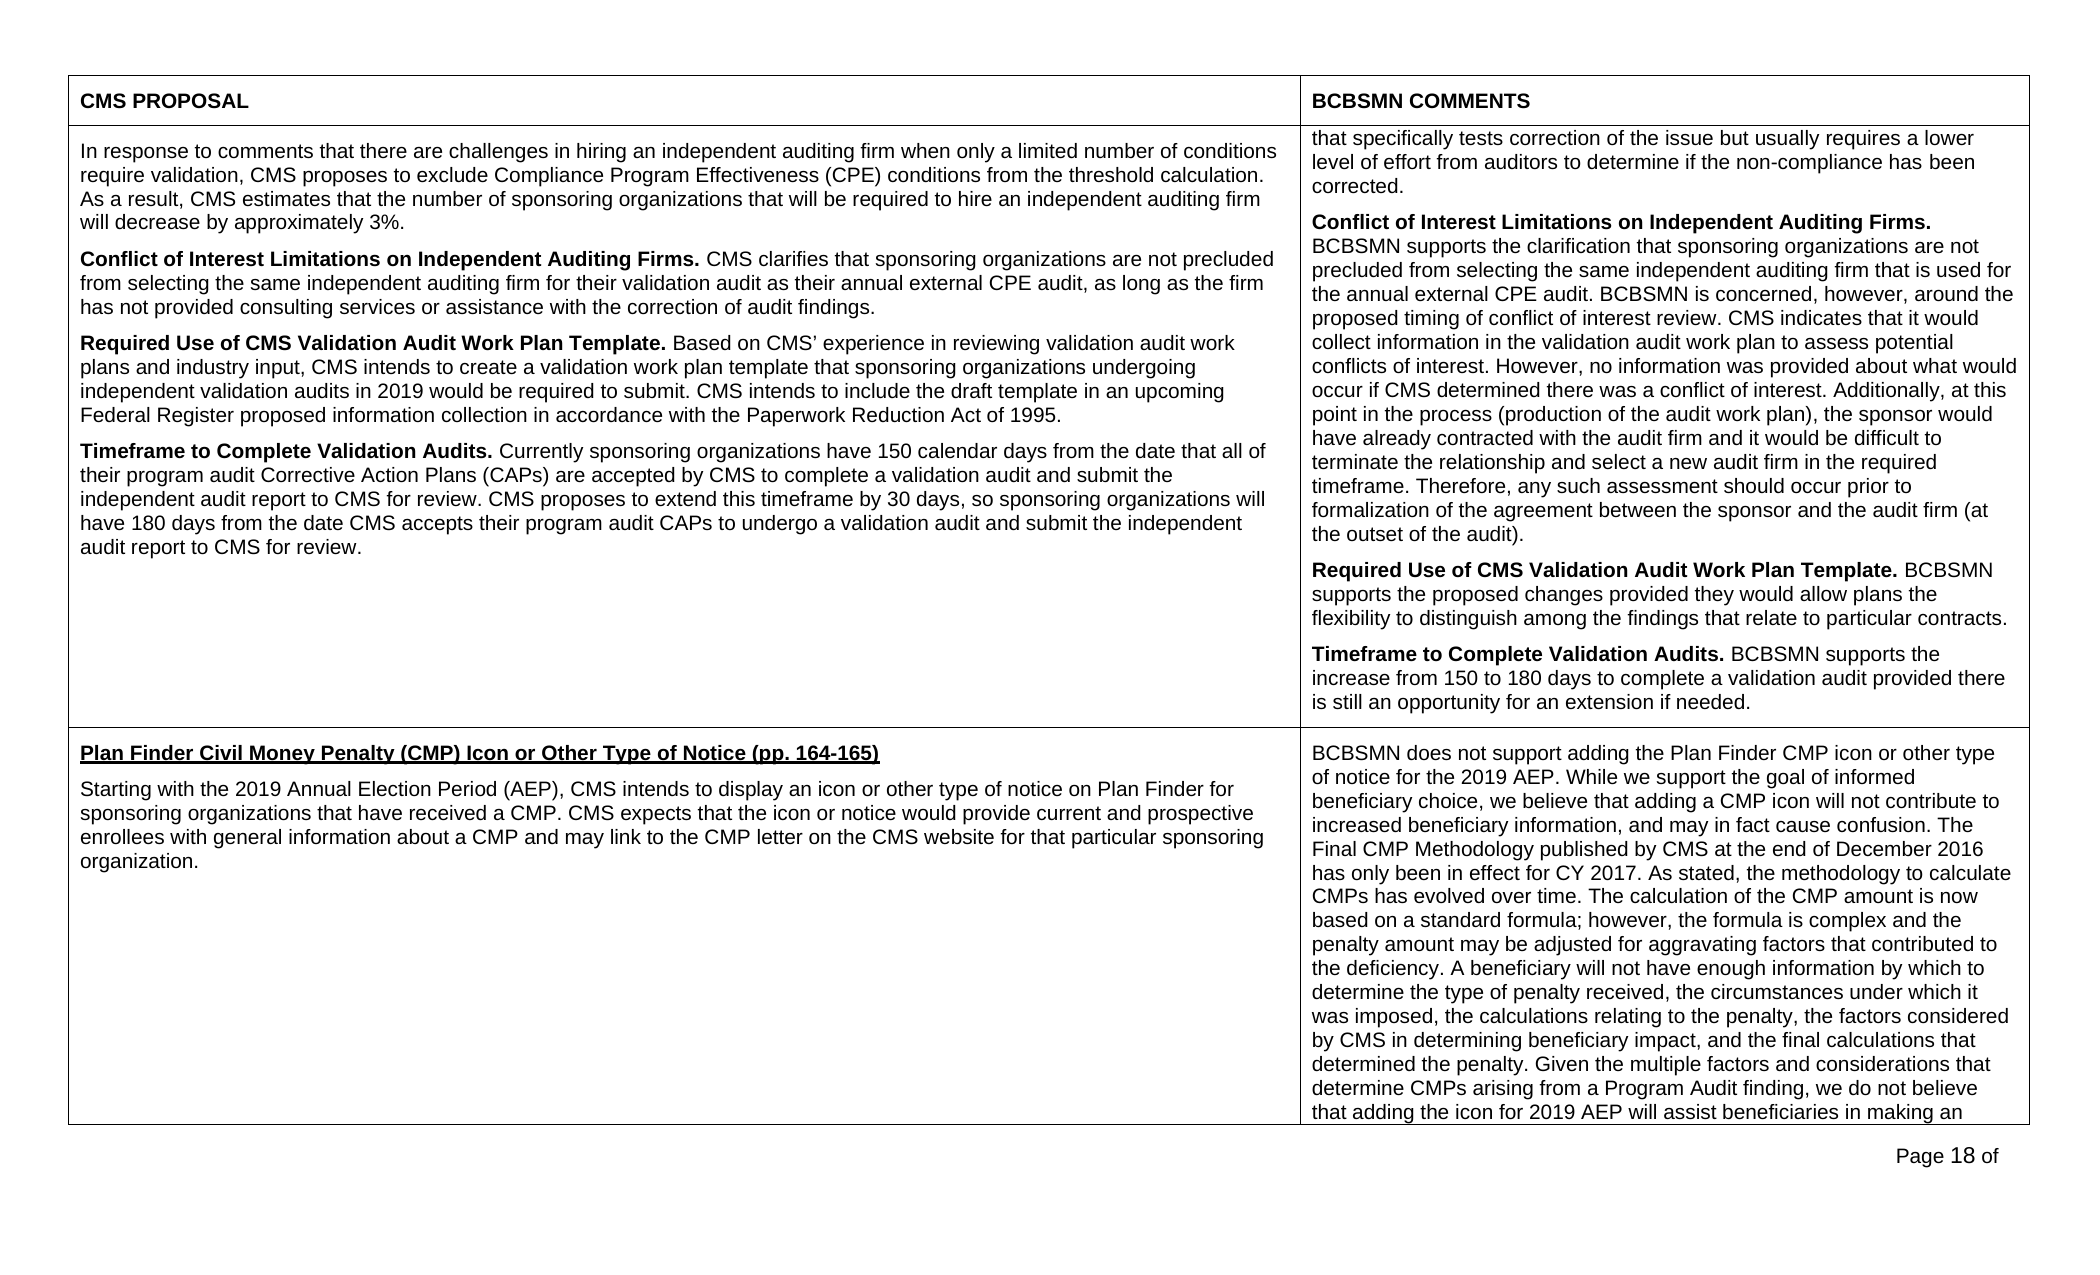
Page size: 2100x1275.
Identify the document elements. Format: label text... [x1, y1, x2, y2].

table_cell Plan Finder Civil Money Penalty (CMP) Icon or Other Type of Notice (pp. 164-165) Starting with the 2019 Annual Election Period (AEP), CMS intends to display an icon or other type of notice on Plan Finder for sponsoring organizations that have received a CMP. CMS expects that the icon or notice would provide current and prospective enrollees with general information about a CMP and may link to the CMP letter on the CMS website for that particular sponsoring organization. [69, 728, 1300, 1124]
table_header BCBSMN COMMENTS [1301, 76, 2029, 125]
table_cell BCBSMN does not support adding the Plan Finder CMP icon or other type of notice for the 2019 AEP. While we support the goal of informed beneficiary choice, we believe that adding a CMP icon will not contribute to increased beneficiary information, and may in fact cause confusion. The Final CMP Methodology published by CMS at the end of December 2016 has only been in effect for CY 2017. As stated, the methodology to calculate CMPs has evolved over time. The calculation of the CMP amount is now based on a standard formula; however, the formula is complex and the penalty amount may be adjusted for aggravating factors that contributed to the deficiency. A beneficiary will not have enough information by which to determine the type of penalty received, the circumstances under which it was imposed, the calculations relating to the penalty, the factors considered by CMS in determining beneficiary impact, and the final calculations that determined the penalty. Given the multiple factors and considerations that determine CMPs arising from a Program Audit finding, we do not believe that adding the icon for 2019 AEP will assist beneficiaries in making an [1301, 728, 2029, 1124]
table_cell that specifically tests correction of the issue but usually requires a lower level of effort from auditors to determine if the non-compliance has been corrected. Conflict of Interest Limitations on Independent Auditing Firms. BCBSMN supports the clarification that sponsoring organizations are not precluded from selecting the same independent auditing firm that is used for the annual external CPE audit. BCBSMN is concerned, however, around the proposed timing of conflict of interest review. CMS indicates that it would collect information in the validation audit work plan to assess potential conflicts of interest. However, no information was provided about what would occur if CMS determined there was a conflict of interest. Additionally, at this point in the process (production of the audit work plan), the sponsor would have already contracted with the audit firm and it would be difficult to terminate the relationship and select a new audit firm in the required timeframe. Therefore, any such assessment should occur prior to formalization of the agreement between the sponsor and the audit firm (at the outset of the audit). Required Use of CMS Validation Audit Work Plan Template. BCBSMN supports the proposed changes provided they would allow plans the flexibility to distinguish among the findings that relate to particular contracts. Timeframe to Complete Validation Audits. BCBSMN supports the increase from 150 to 180 days to complete a validation audit provided there is still an opportunity for an extension if needed. [1301, 126, 2029, 727]
table_header CMS PROPOSAL [69, 76, 1300, 125]
table_cell In response to comments that there are challenges in hiring an independent auditing firm when only a limited number of conditions require validation, CMS proposes to exclude Compliance Program Effectiveness (CPE) conditions from the threshold calculation. As a result, CMS estimates that the number of sponsoring organizations that will be required to hire an independent auditing firm will decrease by approximately 3%. Conflict of Interest Limitations on Independent Auditing Firms. CMS clarifies that sponsoring organizations are not precluded from selecting the same independent auditing firm for their validation audit as their annual external CPE audit, as long as the firm has not provided consulting services or assistance with the correction of audit findings. Required Use of CMS Validation Audit Work Plan Template. Based on CMS’ experience in reviewing validation audit work plans and industry input, CMS intends to create a validation work plan template that sponsoring organizations undergoing independent validation audits in 2019 would be required to submit. CMS intends to include the draft template in an upcoming Federal Register proposed information collection in accordance with the Paperwork Reduction Act of 1995. Timeframe to Complete Validation Audits. Currently sponsoring organizations have 150 calendar days from the date that all of their program audit Corrective Action Plans (CAPs) are accepted by CMS to complete a validation audit and submit the independent audit report to CMS for review. CMS proposes to extend this timeframe by 30 days, so sponsoring organizations will have 180 days from the date CMS accepts their program audit CAPs to undergo a validation audit and submit the independent audit report to CMS for review. [69, 126, 1300, 727]
